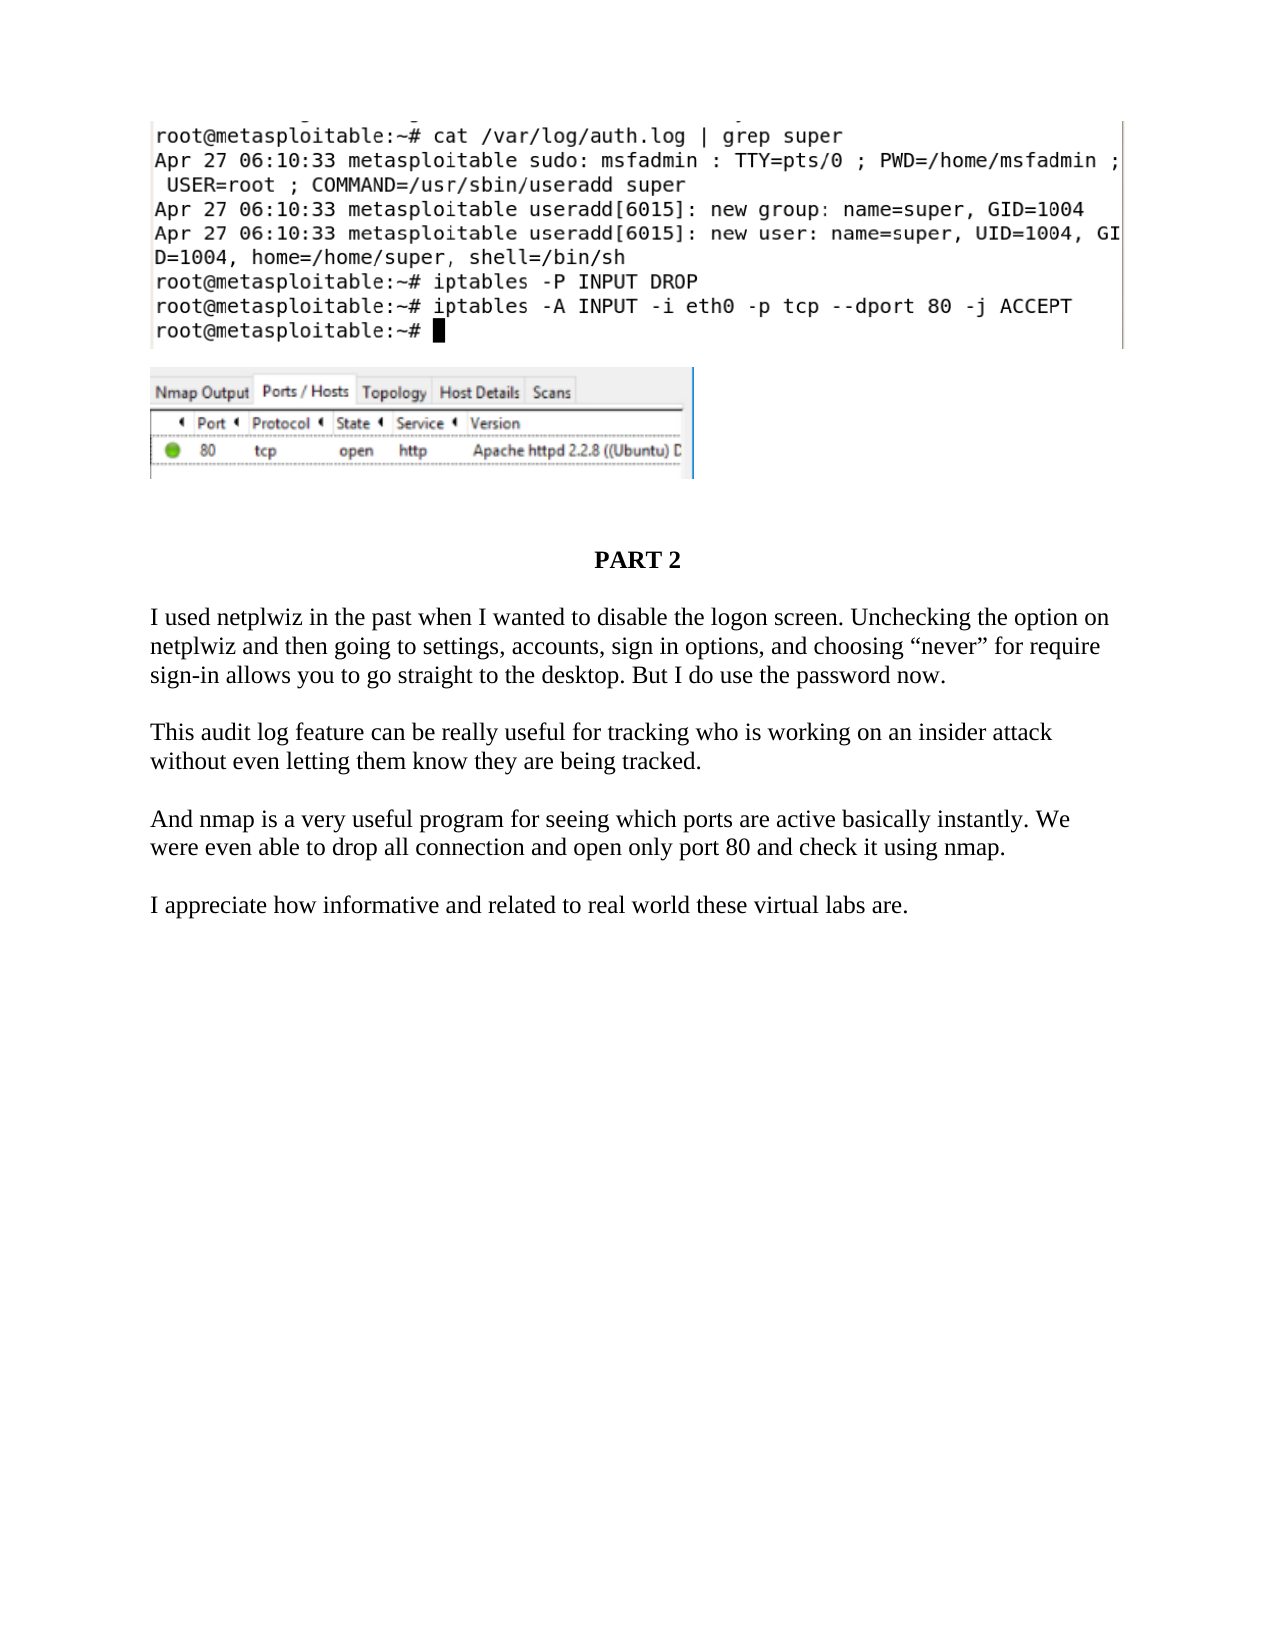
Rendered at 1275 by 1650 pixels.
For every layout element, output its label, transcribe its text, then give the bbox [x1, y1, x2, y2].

text And nmap is a very useful program for seeing which ports are active basically instantly. We were even able to drop all connection and open only port 80 and check it using nmap. [150, 804, 1125, 861]
text This audit log feature can be really useful for tracking who is working on an insider attack without even letting them know they are being tracked. [150, 717, 1125, 775]
text PART 2 [150, 545, 1125, 574]
text I used netplwiz in the past when I wanted to disable the logon screen. Unchecking the option on netplwiz and then going to settings, accounts, sign in options, and choosing “never” for require sign-in allows you to go straight to the desktop. But I do use the password now. [150, 602, 1125, 689]
picture [150, 367, 694, 479]
text I appreciate how informative and related to real world these virtual labs are. [150, 890, 1125, 919]
picture [150, 121, 1125, 349]
